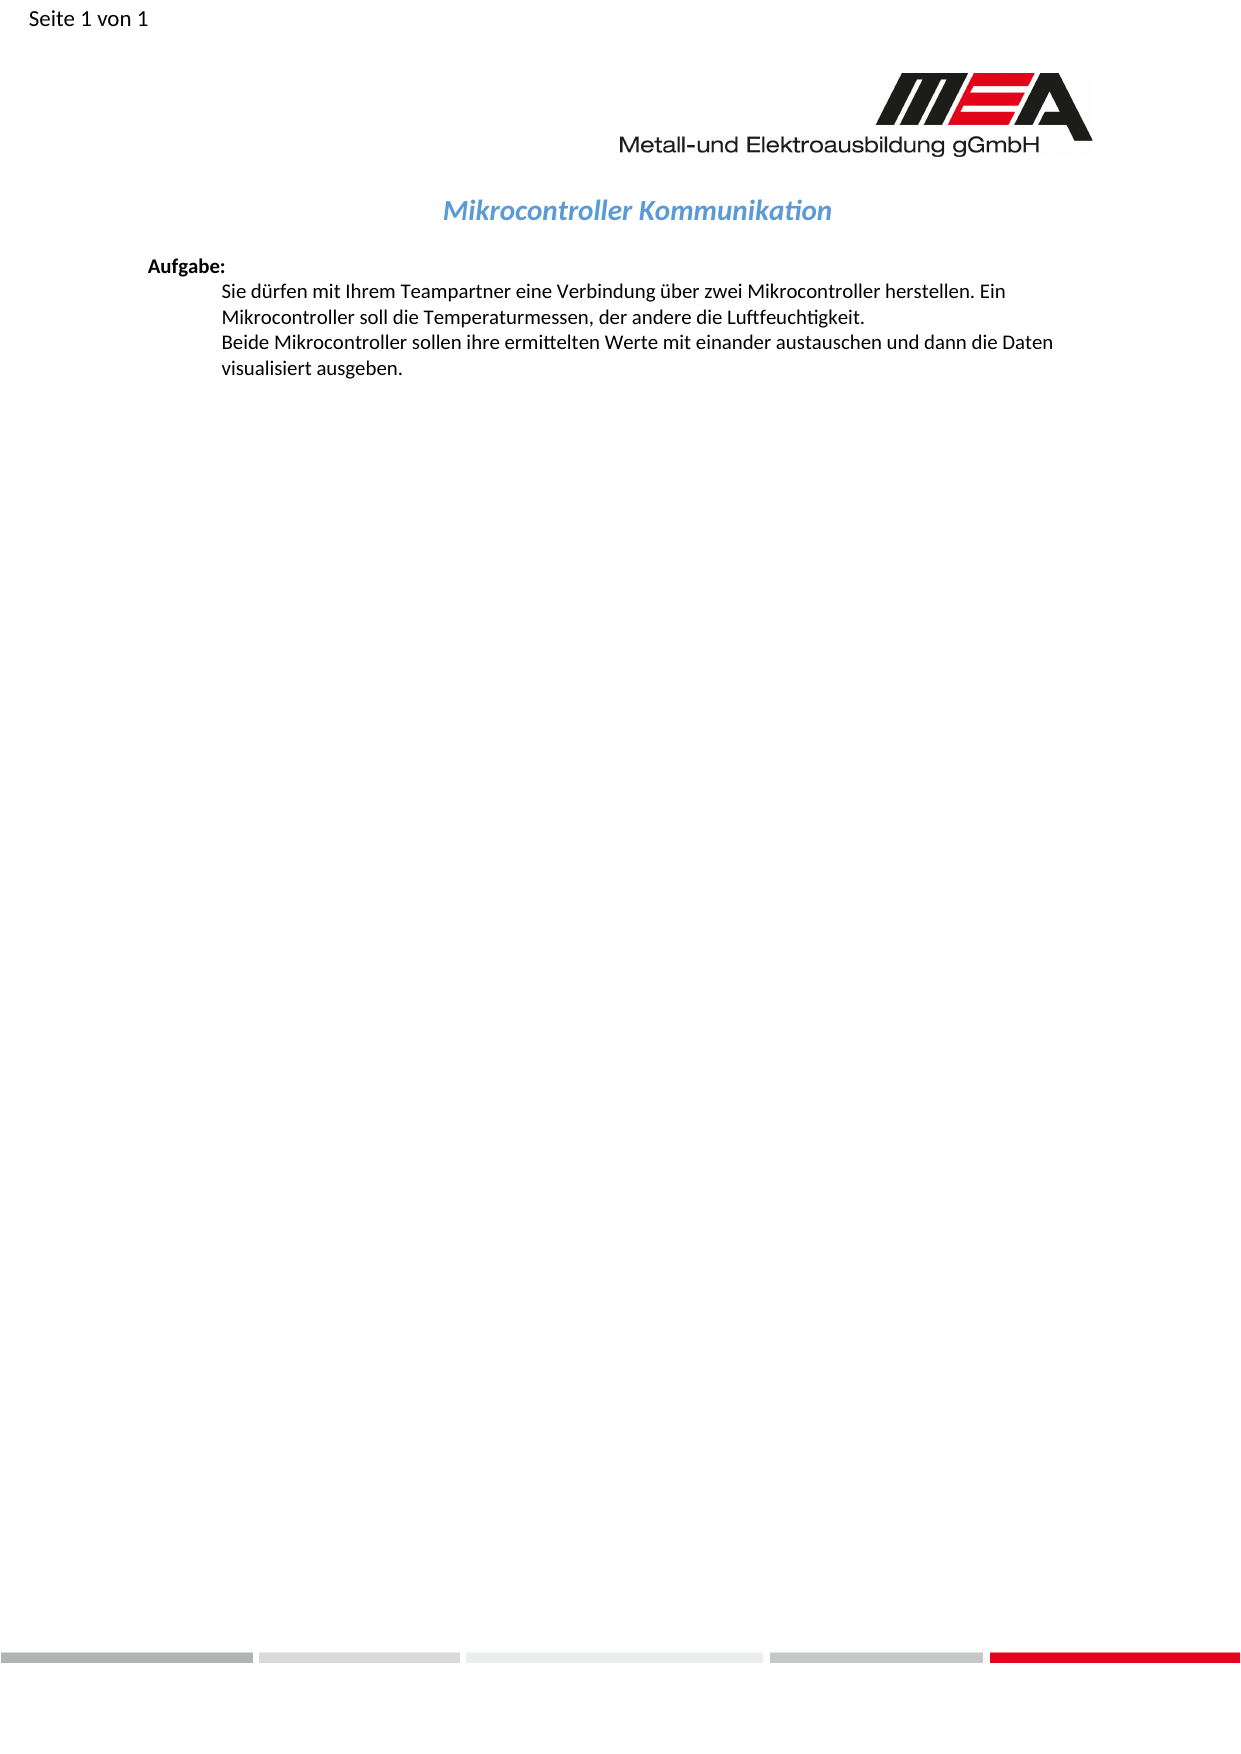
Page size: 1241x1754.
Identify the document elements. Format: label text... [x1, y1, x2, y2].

picture [0, 1652, 1241, 1663]
text Mikrocontroller Kommunikation [185, 192, 1093, 228]
text Beide Mikrocontroller sollen ihre ermittelten Werte mit einander austauschen und dann die Daten visualisiert ausgeben. [221, 329, 1093, 380]
text Sie dürfen mit Ihrem Teampartner eine Verbindung über zwei Mikrocontroller herstellen. Ein Mikrocontroller soll die Temperaturmessen, der andere die Luftfeuchtigkeit. [221, 278, 1093, 329]
text Aufgabe: [148, 253, 1093, 278]
picture [620, 73, 1093, 157]
